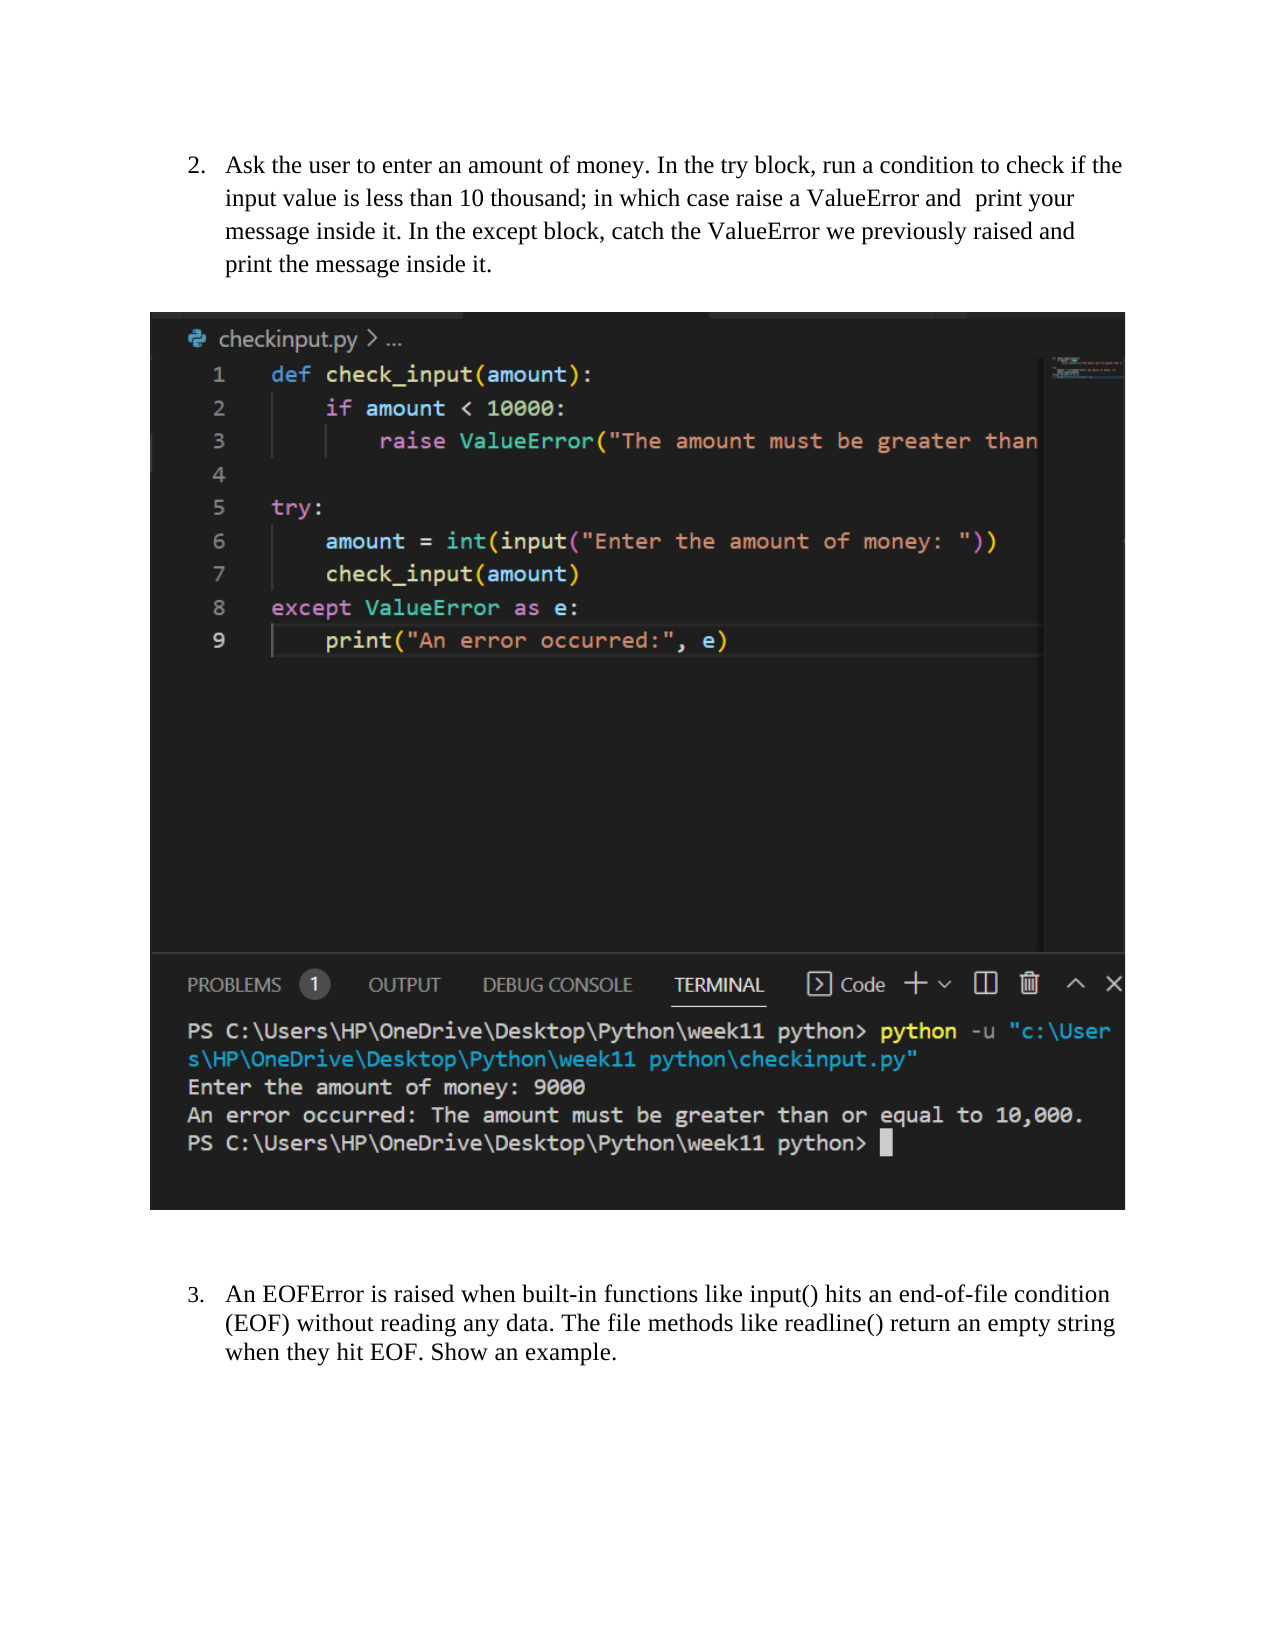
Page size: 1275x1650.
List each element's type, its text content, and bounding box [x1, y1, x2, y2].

list Ask the user to enter an amount of money. In the try block, run a condition to check if the input value is less than 10 thousand; in which case raise a ValueError and print your message inside it. In the except block, catch the ValueError we previously raised and print the message inside it. [187, 150, 1125, 278]
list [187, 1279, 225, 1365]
list An EOFError is raised when built-in functions like input() hits an end-of-file condition (EOF) without reading any data. The file methods like readline() return an empty string when they hit EOF. Show an example. [618, 1279, 1125, 1365]
picture [150, 312, 1125, 1210]
